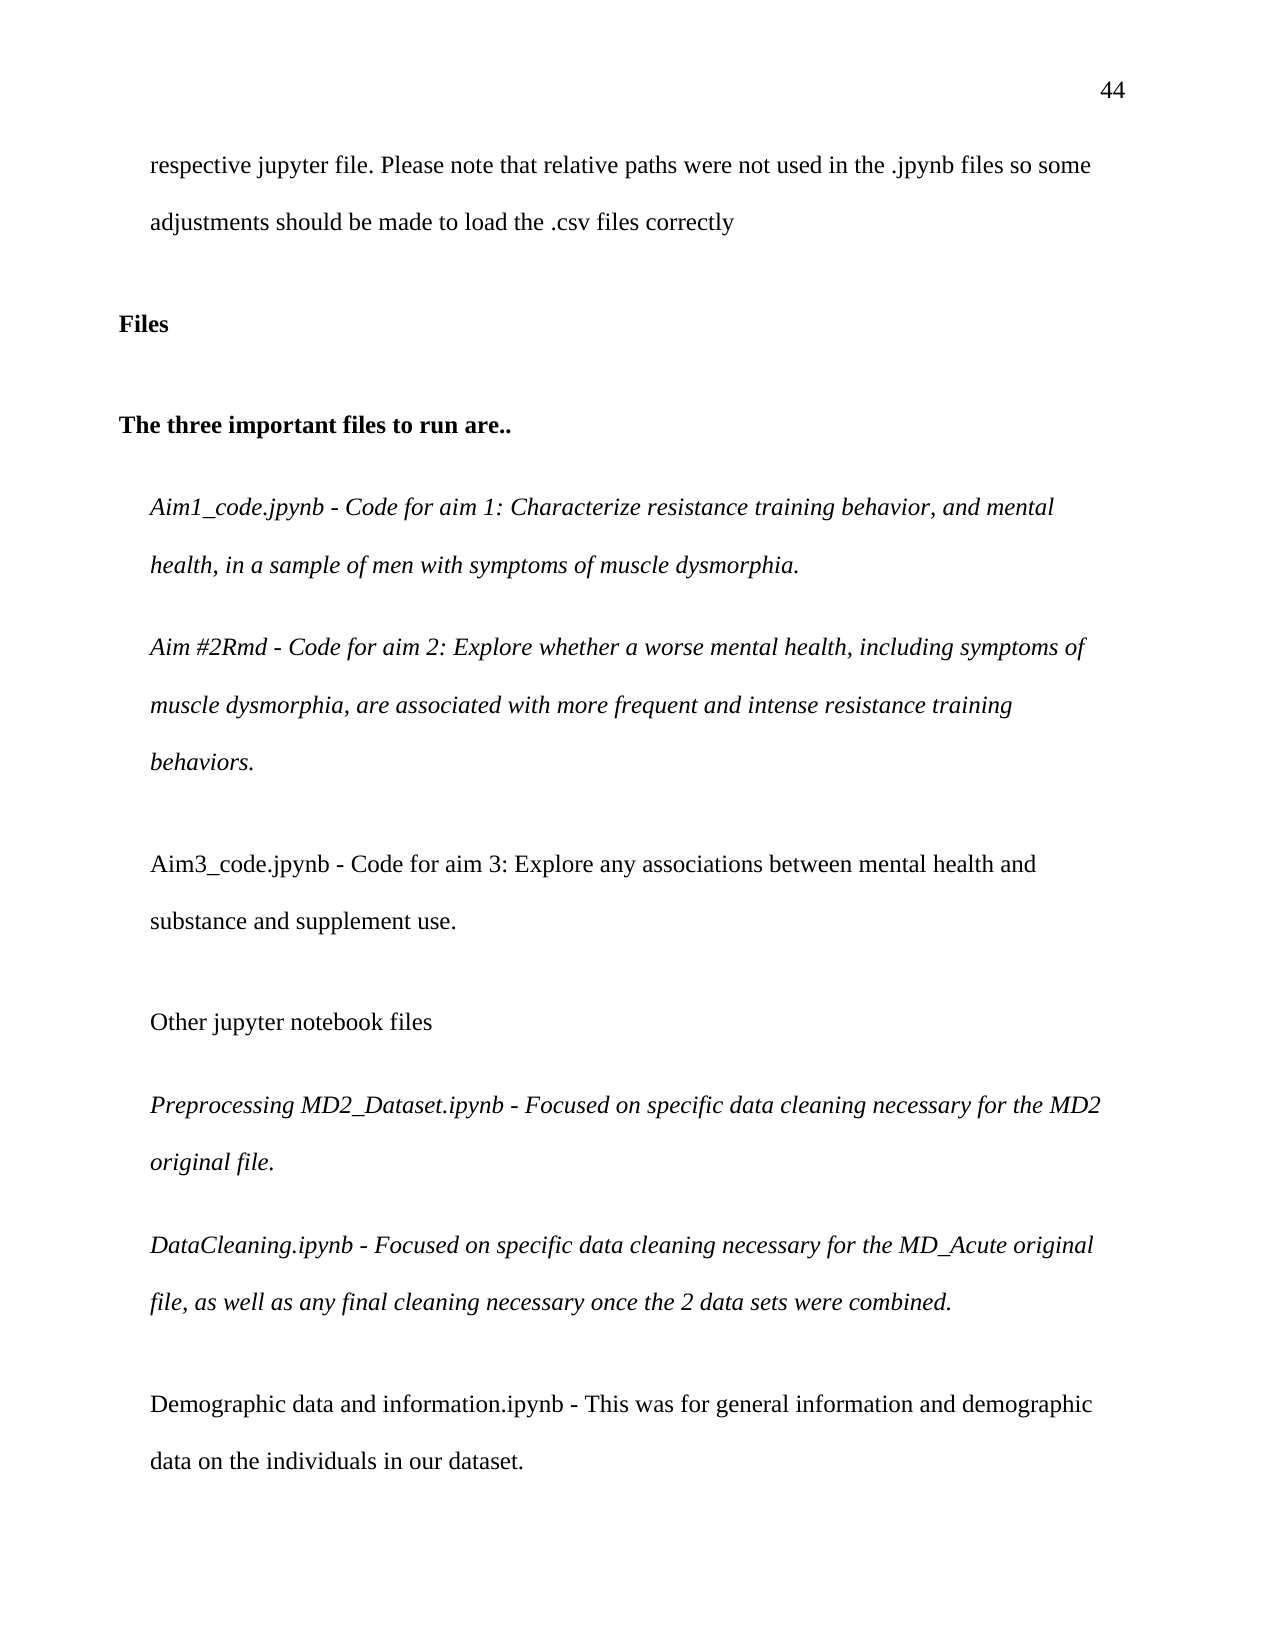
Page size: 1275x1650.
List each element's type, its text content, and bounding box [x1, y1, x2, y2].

text The three important files to run are.. [119, 410, 1125, 439]
text Demographic data and information.ipynb - This was for general information and demographic data on the individuals in our dataset. [150, 1389, 1125, 1475]
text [150, 150, 1125, 236]
text Preprocessing MD2_Dataset.ipynb - Focused on specific data cleaning necessary for the MD2 original file. [150, 1090, 1125, 1176]
text Aim1_code.jpynb - Code for aim 1: Characterize resistance training behavior, and mental health, in a sample of men with symptoms of muscle dysmorphia. [150, 492, 1125, 579]
text Other jupyter notebook files [150, 1007, 1125, 1036]
text Files [119, 309, 1125, 337]
text Aim3_code.jpynb - Code for aim 3: Explore any associations between mental health and substance and supplement use. [150, 849, 1125, 935]
text DataCleaning.ipynb - Focused on specific data cleaning necessary for the MD_Acute original file, as well as any final cleaning necessary once the 2 data sets were combined. [150, 1230, 1125, 1316]
text Aim #2Rmd - Code for aim 2: Explore whether a worse mental health, including symptoms of muscle dysmorphia, are associated with more frequent and intense resistance training behaviors. [150, 632, 1125, 776]
